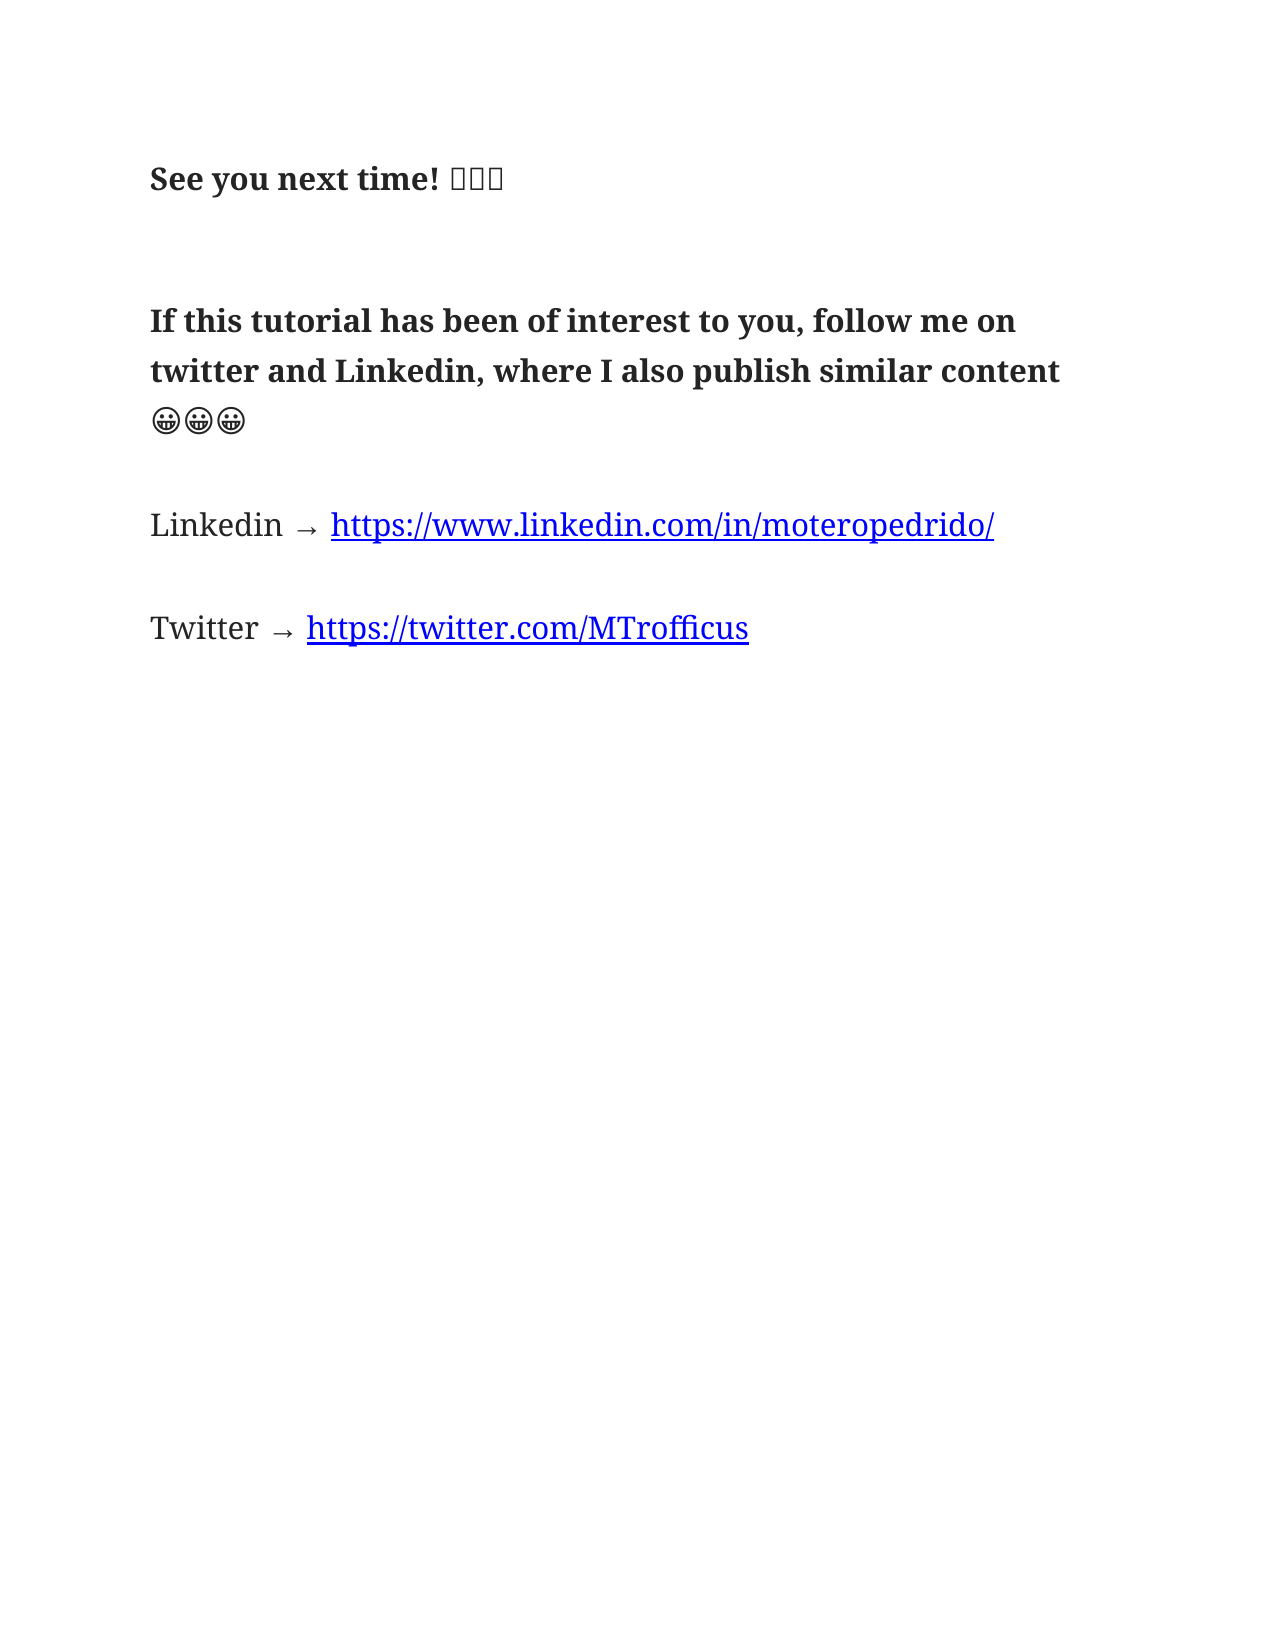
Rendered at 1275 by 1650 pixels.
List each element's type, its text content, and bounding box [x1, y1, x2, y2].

text Twitter → https://twitter.com/MTrofficus [150, 599, 1125, 649]
text See you next time! 👋👋👋 [150, 150, 1125, 200]
text If this tutorial has been of interest to you, follow me on twitter and Linkedin, where I also publish similar content 😀😀😀 [150, 292, 1125, 442]
text Linkedin → https://www.linkedin.com/in/moteropedrido/ [150, 495, 1125, 545]
